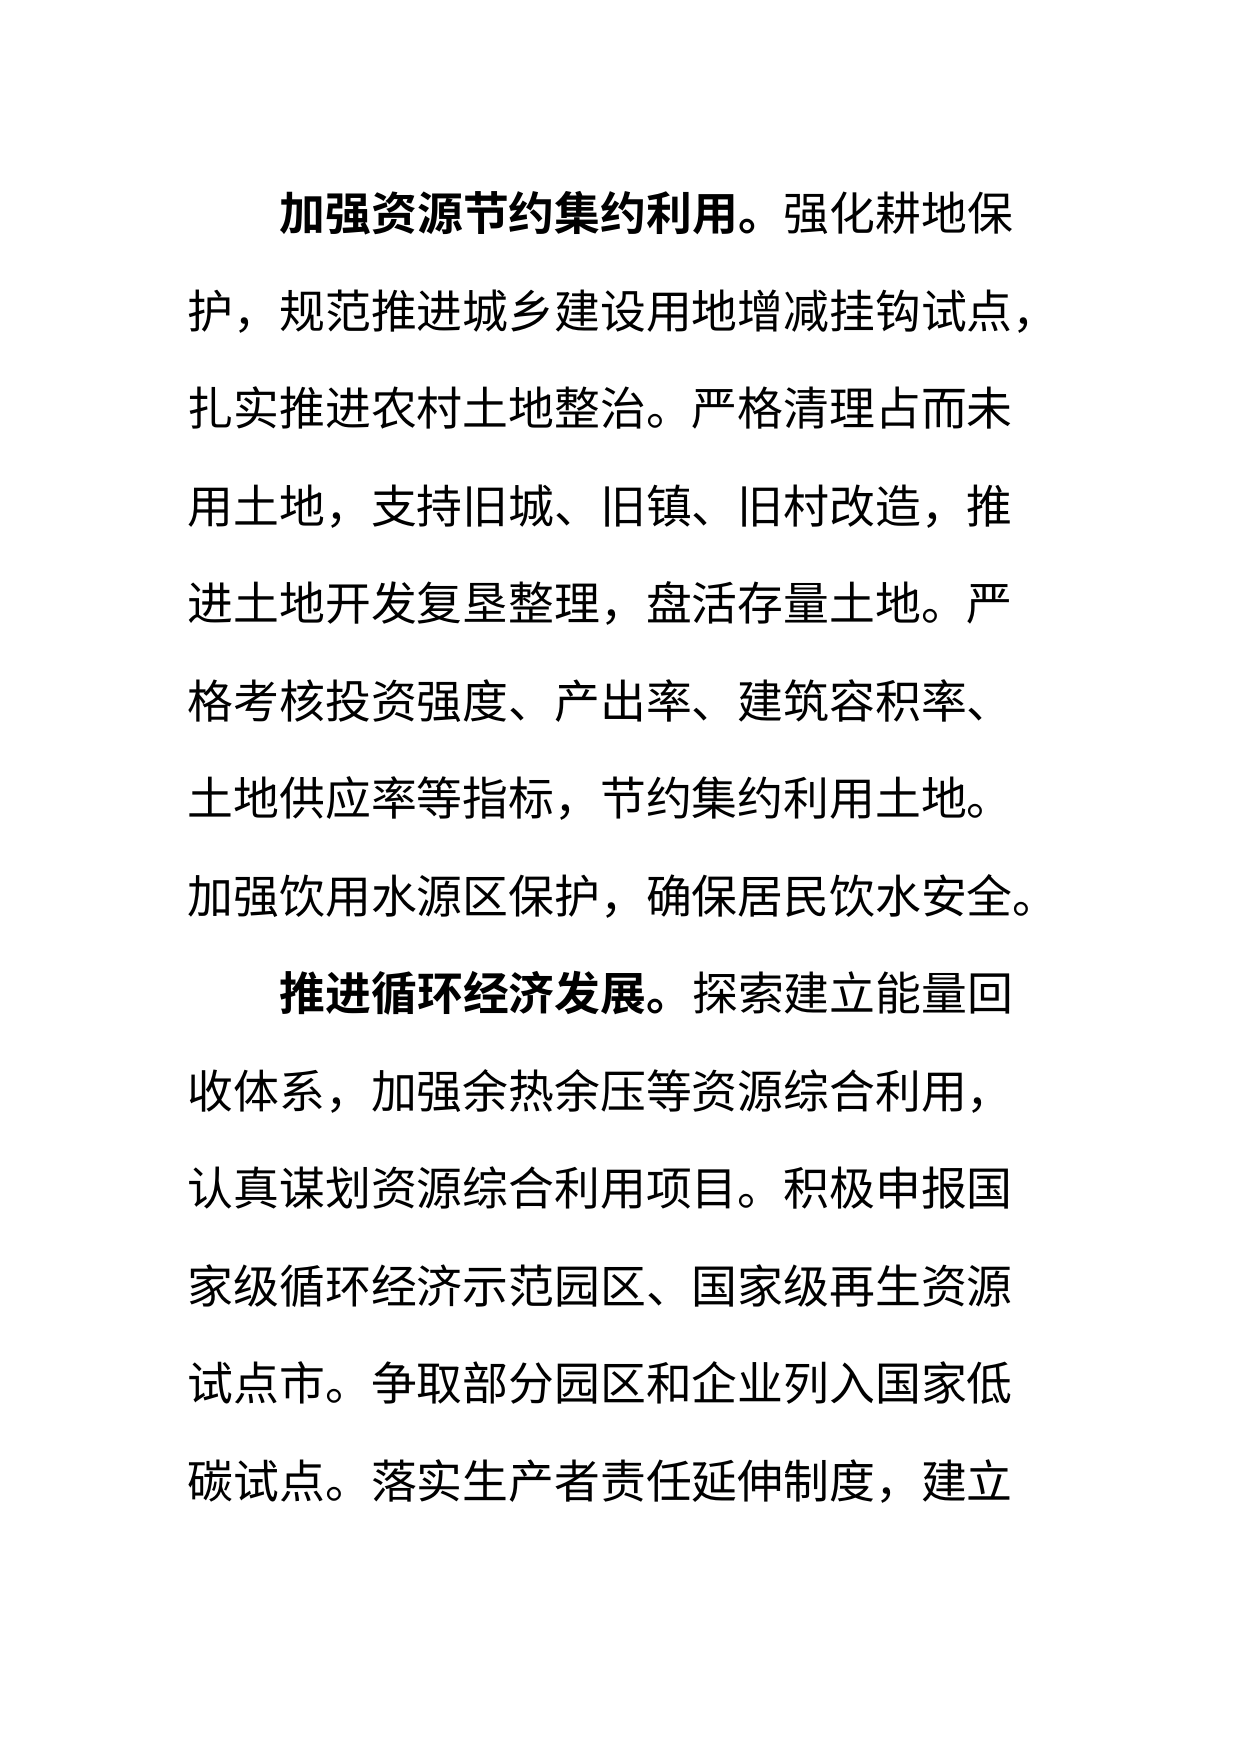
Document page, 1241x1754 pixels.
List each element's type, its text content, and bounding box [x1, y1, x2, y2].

text 加强资源节约集约利用。强化耕地保护，规范推进城乡建设用地增减挂钩试点，扎实推进农村土地整治。严格清理占而未用土地，支持旧城、旧镇、旧村改造，推进土地开发复垦整理，盘活存量土地。严格考核投资强度、产出率、建筑容积率、土地供应率等指标，节约集约利用土地。加强饮用水源区保护，确保居民饮水安全。 [187, 162, 1053, 942]
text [187, 942, 1053, 1527]
